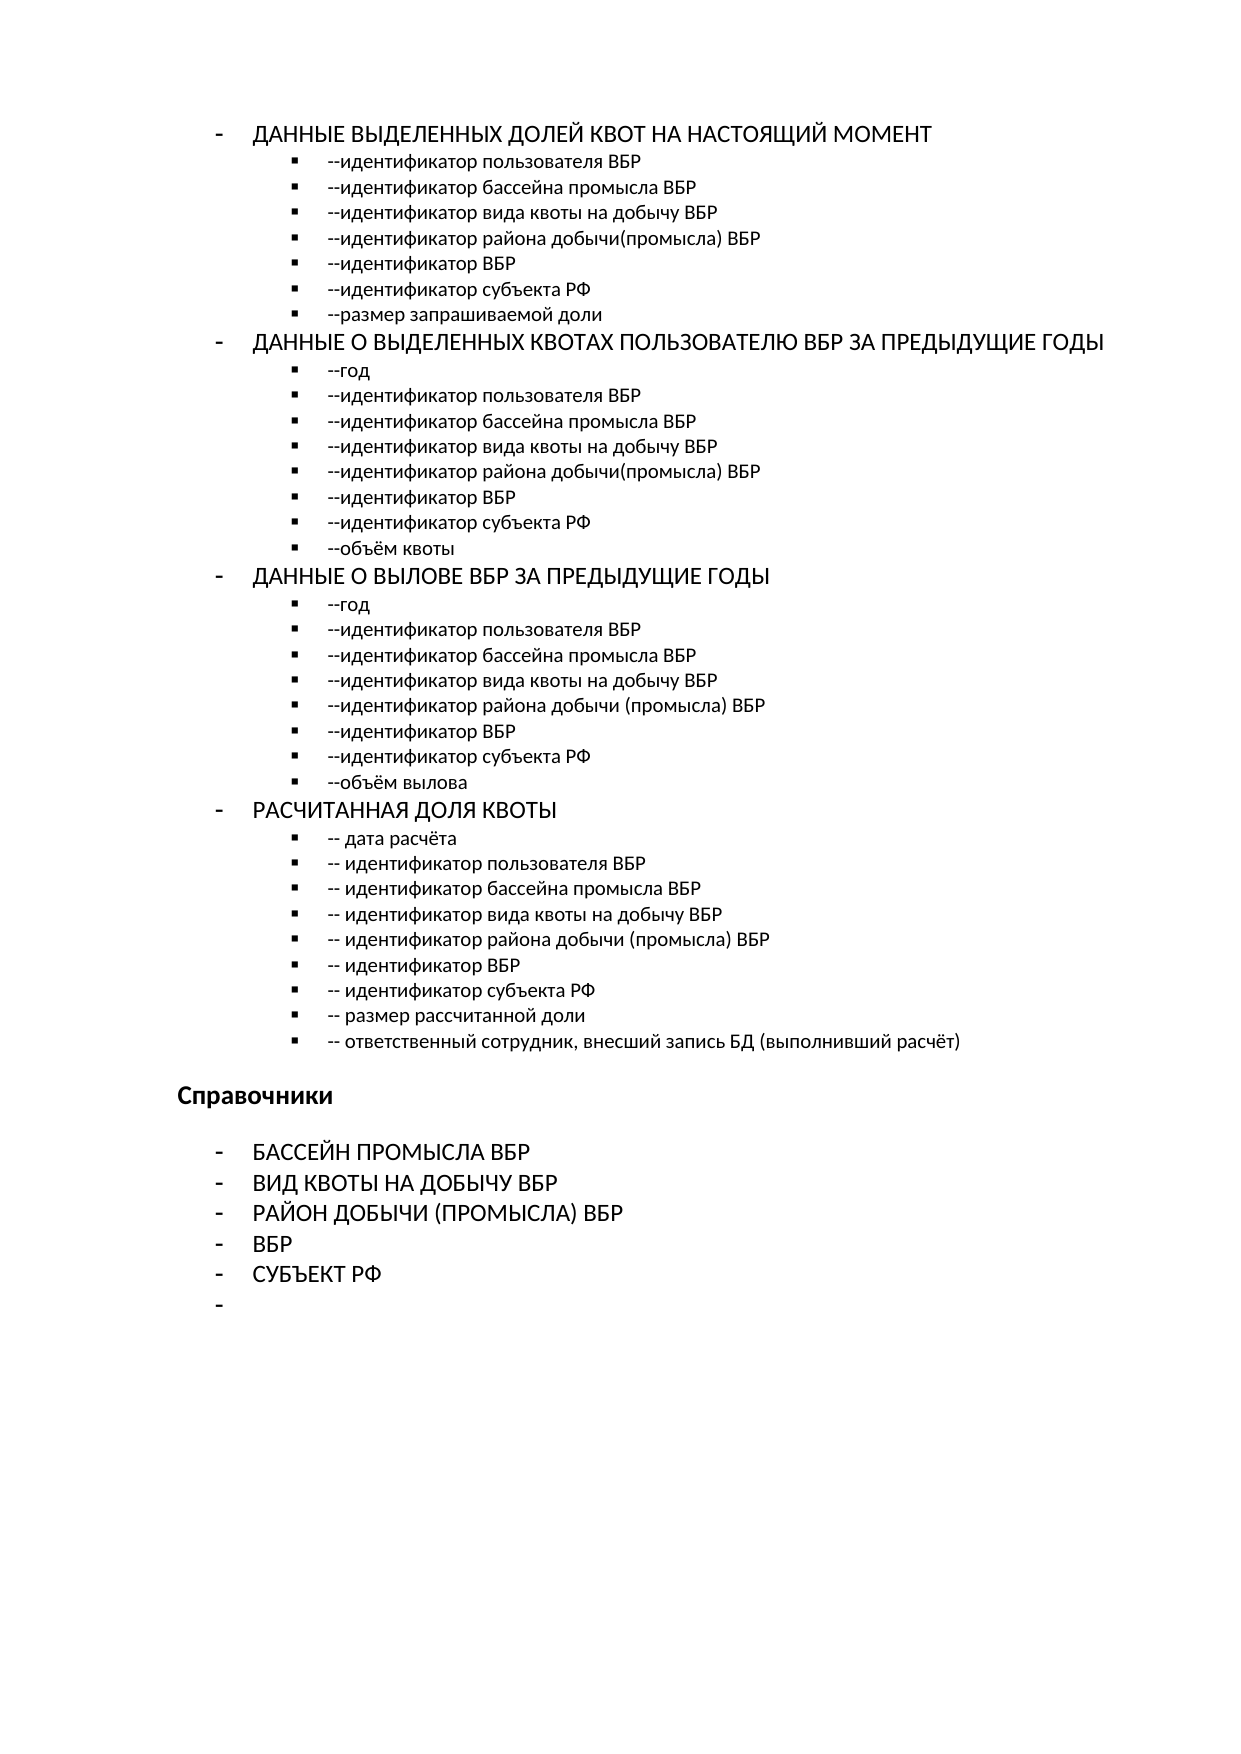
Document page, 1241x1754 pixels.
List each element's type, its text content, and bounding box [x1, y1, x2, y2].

list --идентификатор субъекта РФ [290, 276, 1152, 301]
list ДАННЫЕ О ВЫДЕЛЕННЫХ КВОТАХ ПОЛЬЗОВАТЕЛЮ ВБР ЗА ПРЕДЫДУЩИЕ ГОДЫ [215, 327, 1152, 357]
list --объём квоты [290, 535, 1152, 560]
list СУБЪЕКТ РФ [215, 1259, 1152, 1289]
list --год [290, 357, 1152, 382]
list -- размер рассчитанной доли [290, 1003, 1152, 1028]
list --идентификатор района добычи(промысла) ВБР [290, 459, 1152, 484]
list --идентификатор ВБР [290, 718, 1152, 743]
list ВИД КВОТЫ НА ДОБЫЧУ ВБР [215, 1167, 1152, 1198]
list -- ответственный сотрудник, внесший запись БД (выполнивший расчёт) [290, 1028, 1152, 1053]
list --идентификатор бассейна промысла ВБР [290, 408, 1152, 433]
subtitle Справочники [177, 1078, 1152, 1112]
list -- идентификатор бассейна промысла ВБР [290, 876, 1152, 901]
list -- идентификатор пользователя ВБР [290, 850, 1152, 876]
list --идентификатор бассейна промысла ВБР [290, 642, 1152, 667]
list --год [290, 591, 1152, 616]
list --идентификатор пользователя ВБР [290, 616, 1152, 642]
list -- идентификатор вида квоты на добычу ВБР [290, 901, 1152, 926]
list ДАННЫЕ ВЫДЕЛЕННЫХ ДОЛЕЙ КВОТ НА НАСТОЯЩИЙ МОМЕНТ [215, 118, 1152, 149]
list --идентификатор пользователя ВБР [290, 382, 1152, 408]
list --идентификатор субъекта РФ [290, 509, 1152, 535]
list --идентификатор ВБР [290, 250, 1152, 276]
list --размер запрашиваемой доли [290, 301, 1152, 327]
list --идентификатор вида квоты на добычу ВБР [290, 199, 1152, 225]
list -- идентификатор района добычи (промысла) ВБР [290, 926, 1152, 952]
list -- идентификатор ВБР [290, 952, 1152, 977]
list ВБР [215, 1228, 1152, 1259]
list РАЙОН ДОБЫЧИ (ПРОМЫСЛА) ВБР [215, 1198, 1152, 1228]
list --идентификатор пользователя ВБР [290, 149, 1152, 174]
list БАССЕЙН ПРОМЫСЛА ВБР [215, 1137, 1152, 1167]
list --идентификатор вида квоты на добычу ВБР [290, 667, 1152, 693]
list -- идентификатор субъекта РФ [290, 977, 1152, 1003]
list --идентификатор вида квоты на добычу ВБР [290, 433, 1152, 459]
list РАСЧИТАННАЯ ДОЛЯ КВОТЫ [215, 794, 1152, 825]
list --идентификатор бассейна промысла ВБР [290, 174, 1152, 199]
list --идентификатор района добычи(промысла) ВБР [290, 225, 1152, 250]
list -- дата расчёта [290, 825, 1152, 850]
list --идентификатор субъекта РФ [290, 743, 1152, 769]
list --объём вылова [290, 769, 1152, 794]
list ДАННЫЕ О ВЫЛОВЕ ВБР ЗА ПРЕДЫДУЩИЕ ГОДЫ [215, 560, 1152, 591]
list --идентификатор района добычи (промысла) ВБР [290, 693, 1152, 718]
list --идентификатор ВБР [290, 484, 1152, 509]
